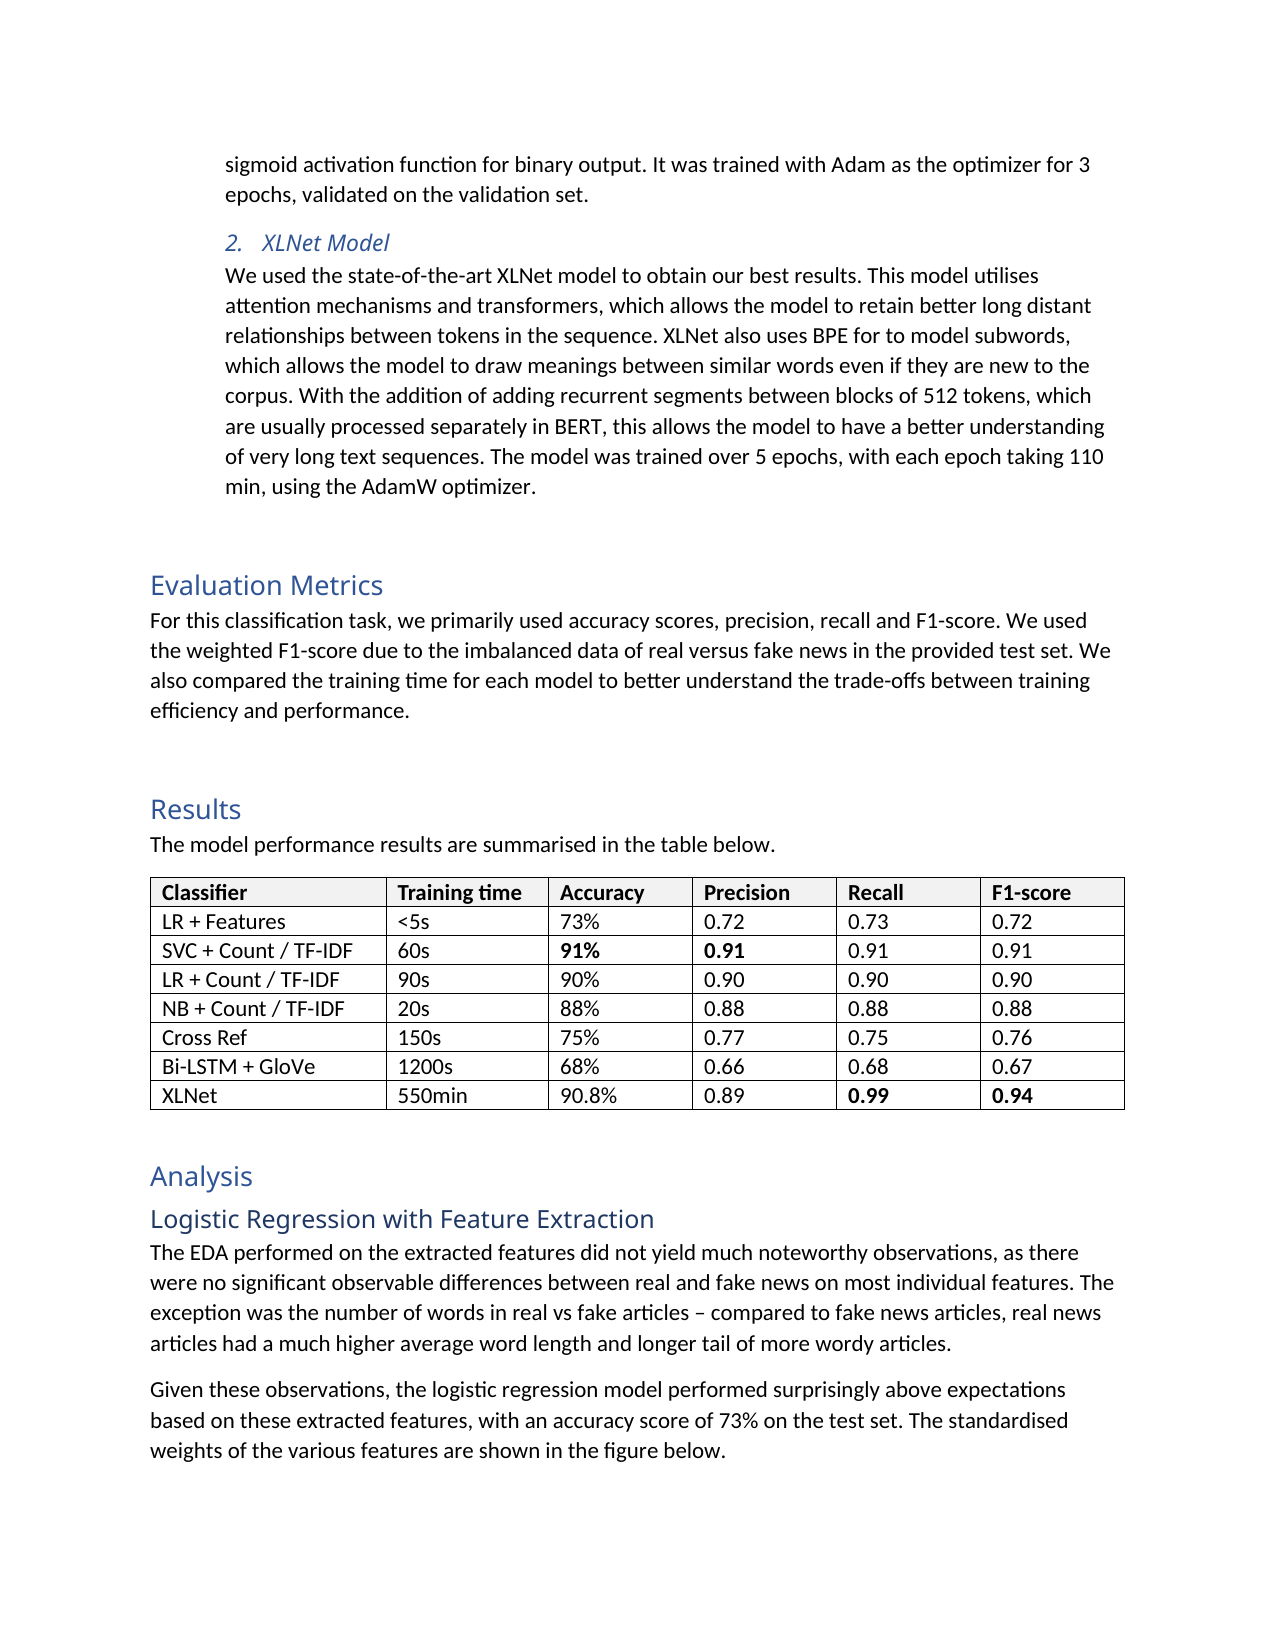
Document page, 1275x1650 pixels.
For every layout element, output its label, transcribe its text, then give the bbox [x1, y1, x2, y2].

table_cell 0.90 [981, 965, 1124, 993]
table_cell Cross Ref [151, 1023, 386, 1051]
table_cell 73% [549, 907, 692, 935]
table_cell 90s [387, 965, 548, 993]
table_cell 0.73 [837, 907, 980, 935]
table_header Accuracy [549, 878, 692, 906]
table_cell 0.77 [693, 1023, 836, 1051]
table_cell 0.72 [981, 907, 1124, 935]
table_header F1-score [981, 878, 1124, 906]
table_cell 0.88 [837, 994, 980, 1022]
table_cell 0.75 [837, 1023, 980, 1051]
table_cell SVC + Count / TF-IDF [151, 936, 386, 964]
table_cell 0.91 [693, 936, 836, 964]
table_cell 0.66 [693, 1052, 836, 1080]
table_cell XLNet [151, 1081, 386, 1109]
table_cell 75% [549, 1023, 692, 1051]
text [225, 150, 1125, 208]
table_cell 0.72 [693, 907, 836, 935]
text For this classification task, we primarily used accuracy scores, precision, recall and F1-score. We used the weighted F1-score due to the imbalanced data of real versus fake news in the provided test set. We also compared the training time for each model to better understand the trade-offs between training efficiency and performance. [150, 606, 1125, 724]
table_cell 20s [387, 994, 548, 1022]
table_cell 90.8% [549, 1081, 692, 1109]
table_cell 0.67 [981, 1052, 1124, 1080]
table_cell 1200s [387, 1052, 548, 1080]
table_cell 0.90 [693, 965, 836, 993]
table_cell Bi-LSTM + GloVe [151, 1052, 386, 1080]
subtitle XLNet Model [225, 227, 1125, 258]
table_cell NB + Count / TF-IDF [151, 994, 386, 1022]
text We used the state-of-the-art XLNet model to obtain our best results. This model utilises attention mechanisms and transformers, which allows the model to retain better long distant relationships between tokens in the sequence. XLNet also uses BPE for to model subwords, which allows the model to draw meanings between similar words even if they are new to the corpus. With the addition of adding recurrent segments between blocks of 512 tokens, which are usually processed separately in BERT, this allows the model to have a better understanding of very long text sequences. The model was trained over 5 epochs, with each epoch taking 110 min, using the AdamW optimizer. [225, 261, 1125, 500]
table_cell 90% [549, 965, 692, 993]
table_cell 0.88 [693, 994, 836, 1022]
table_header Precision [693, 878, 836, 906]
table_cell 0.68 [837, 1052, 980, 1080]
table_header Recall [837, 878, 980, 906]
subtitle Evaluation Metrics [150, 566, 1125, 603]
table_cell 0.89 [693, 1081, 836, 1109]
table_cell 60s [387, 936, 548, 964]
table_cell 0.91 [981, 936, 1124, 964]
subtitle Logistic Regression with Feature Extraction [150, 1201, 1125, 1235]
table_cell 150s [387, 1023, 548, 1051]
text Given these observations, the logistic regression model performed surprisingly above expectations based on these extracted features, with an accuracy score of 73% on the test set. The standardised weights of the various features are shown in the figure below. [150, 1376, 1125, 1464]
table_header Training time [387, 878, 548, 906]
table_cell 0.76 [981, 1023, 1124, 1051]
table_cell 88% [549, 994, 692, 1022]
table_cell 0.99 [837, 1081, 980, 1109]
subtitle Results [150, 790, 1125, 827]
table_cell 0.94 [981, 1081, 1124, 1109]
table_cell <5s [387, 907, 548, 935]
table_cell 68% [549, 1052, 692, 1080]
table_cell 0.88 [981, 994, 1124, 1022]
table_cell 91% [549, 936, 692, 964]
table_cell 0.90 [837, 965, 980, 993]
subtitle Analysis [150, 1157, 1125, 1194]
table_cell 0.91 [837, 936, 980, 964]
table_cell 550min [387, 1081, 548, 1109]
table_cell LR + Count / TF-IDF [151, 965, 386, 993]
text The model performance results are summarised in the table below. [150, 830, 1125, 858]
table_cell LR + Features [151, 907, 386, 935]
text The EDA performed on the extracted features did not yield much noteworthy observations, as there were no significant observable differences between real and fake news on most individual features. The exception was the number of words in real vs fake articles – compared to fake news articles, real news articles had a much higher average word length and longer tail of more wordy articles. [150, 1238, 1125, 1357]
table_header Classifier [151, 878, 386, 906]
